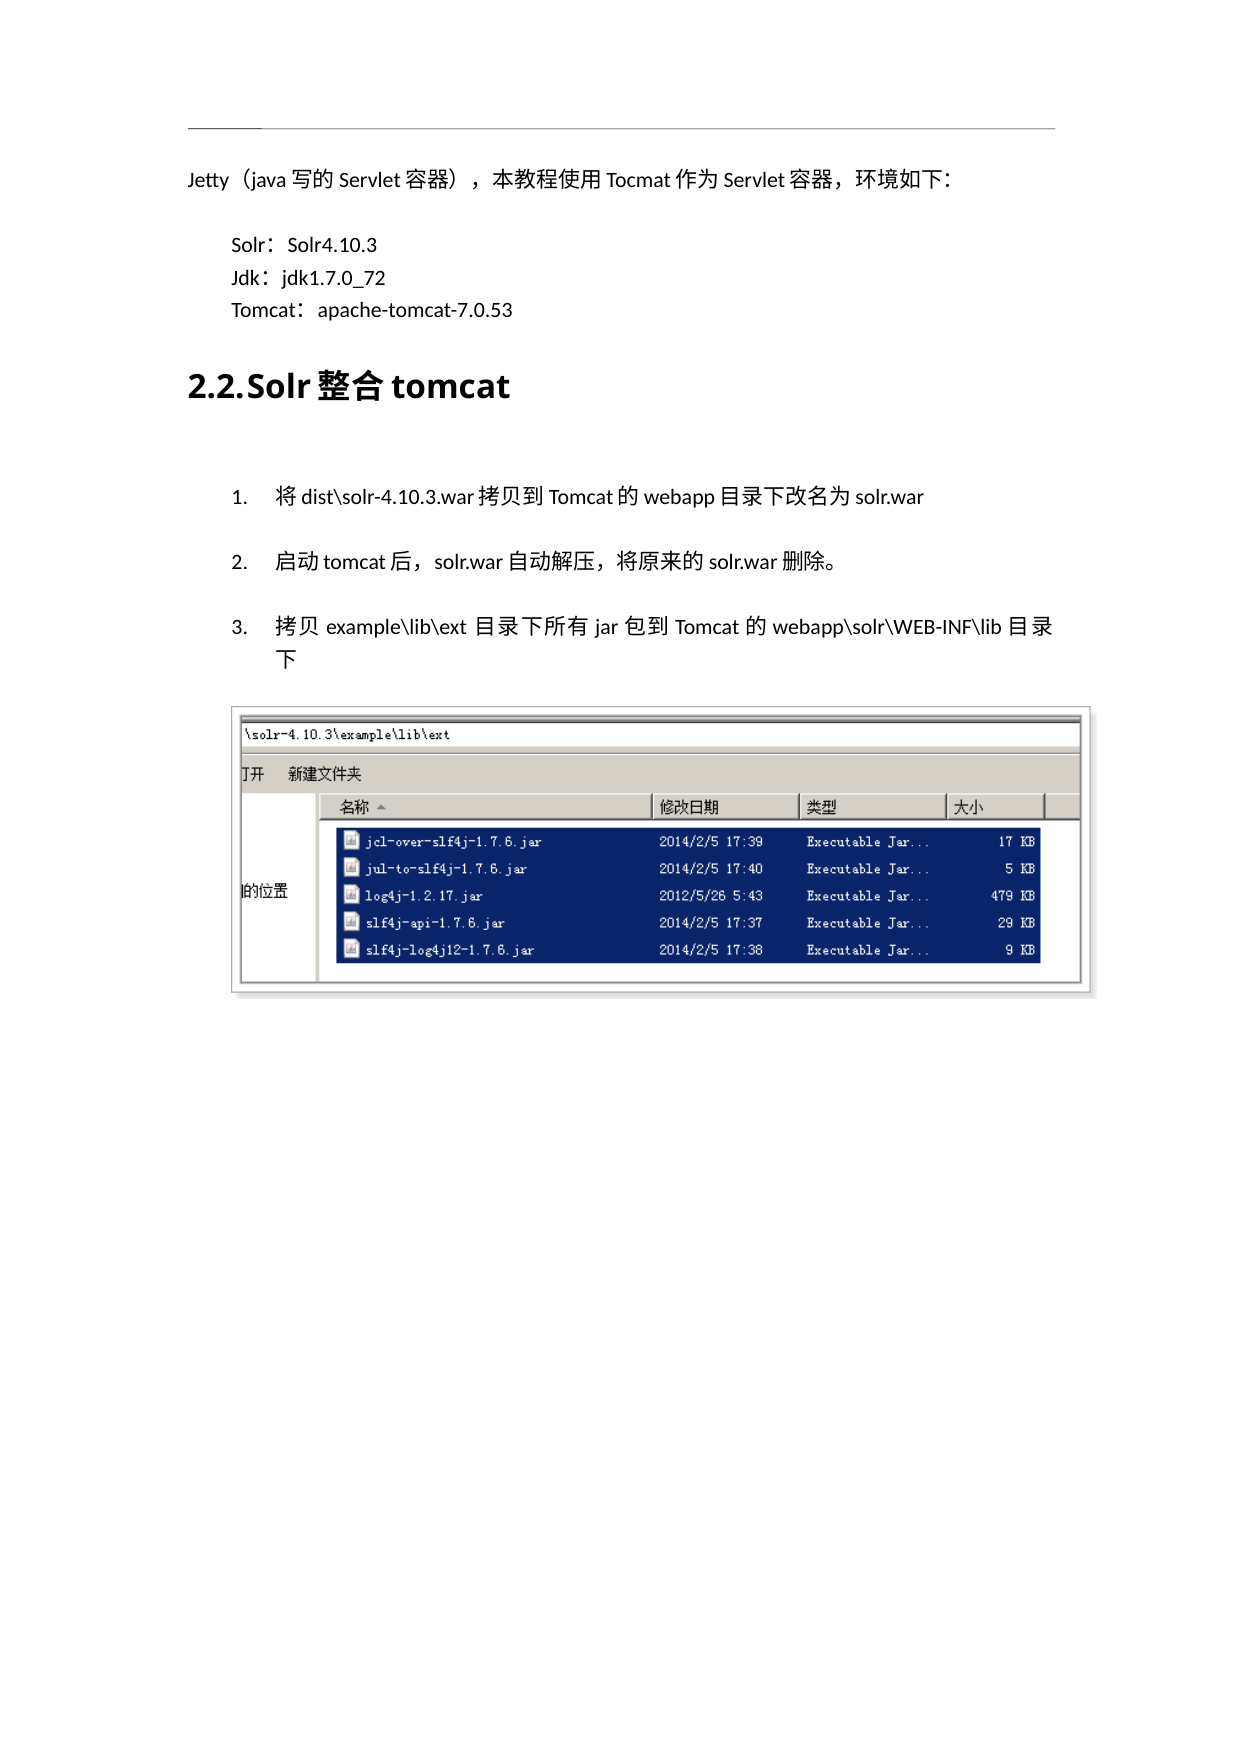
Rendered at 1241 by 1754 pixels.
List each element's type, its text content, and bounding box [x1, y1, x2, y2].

text Tomcat：apache-tomcat-7.0.53 [187, 292, 1053, 324]
subtitle Solr整合tomcat [187, 352, 1053, 417]
text Jdk：jdk1.7.0_72 [187, 259, 1053, 292]
list 拷贝example\lib\ext 目录下所有jar包到Tomcat的webapp\solr\WEB-INF\lib目录下 [231, 609, 1053, 674]
text Solr：Solr4.10.3 [187, 227, 1053, 259]
list 将dist\solr-4.10.3.war拷贝到Tomcat的webapp目录下改名为solr.war [231, 479, 1053, 511]
picture [231, 706, 1097, 999]
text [187, 162, 1053, 194]
list 启动tomcat后，solr.war自动解压，将原来的solr.war删除。 [231, 544, 1053, 576]
